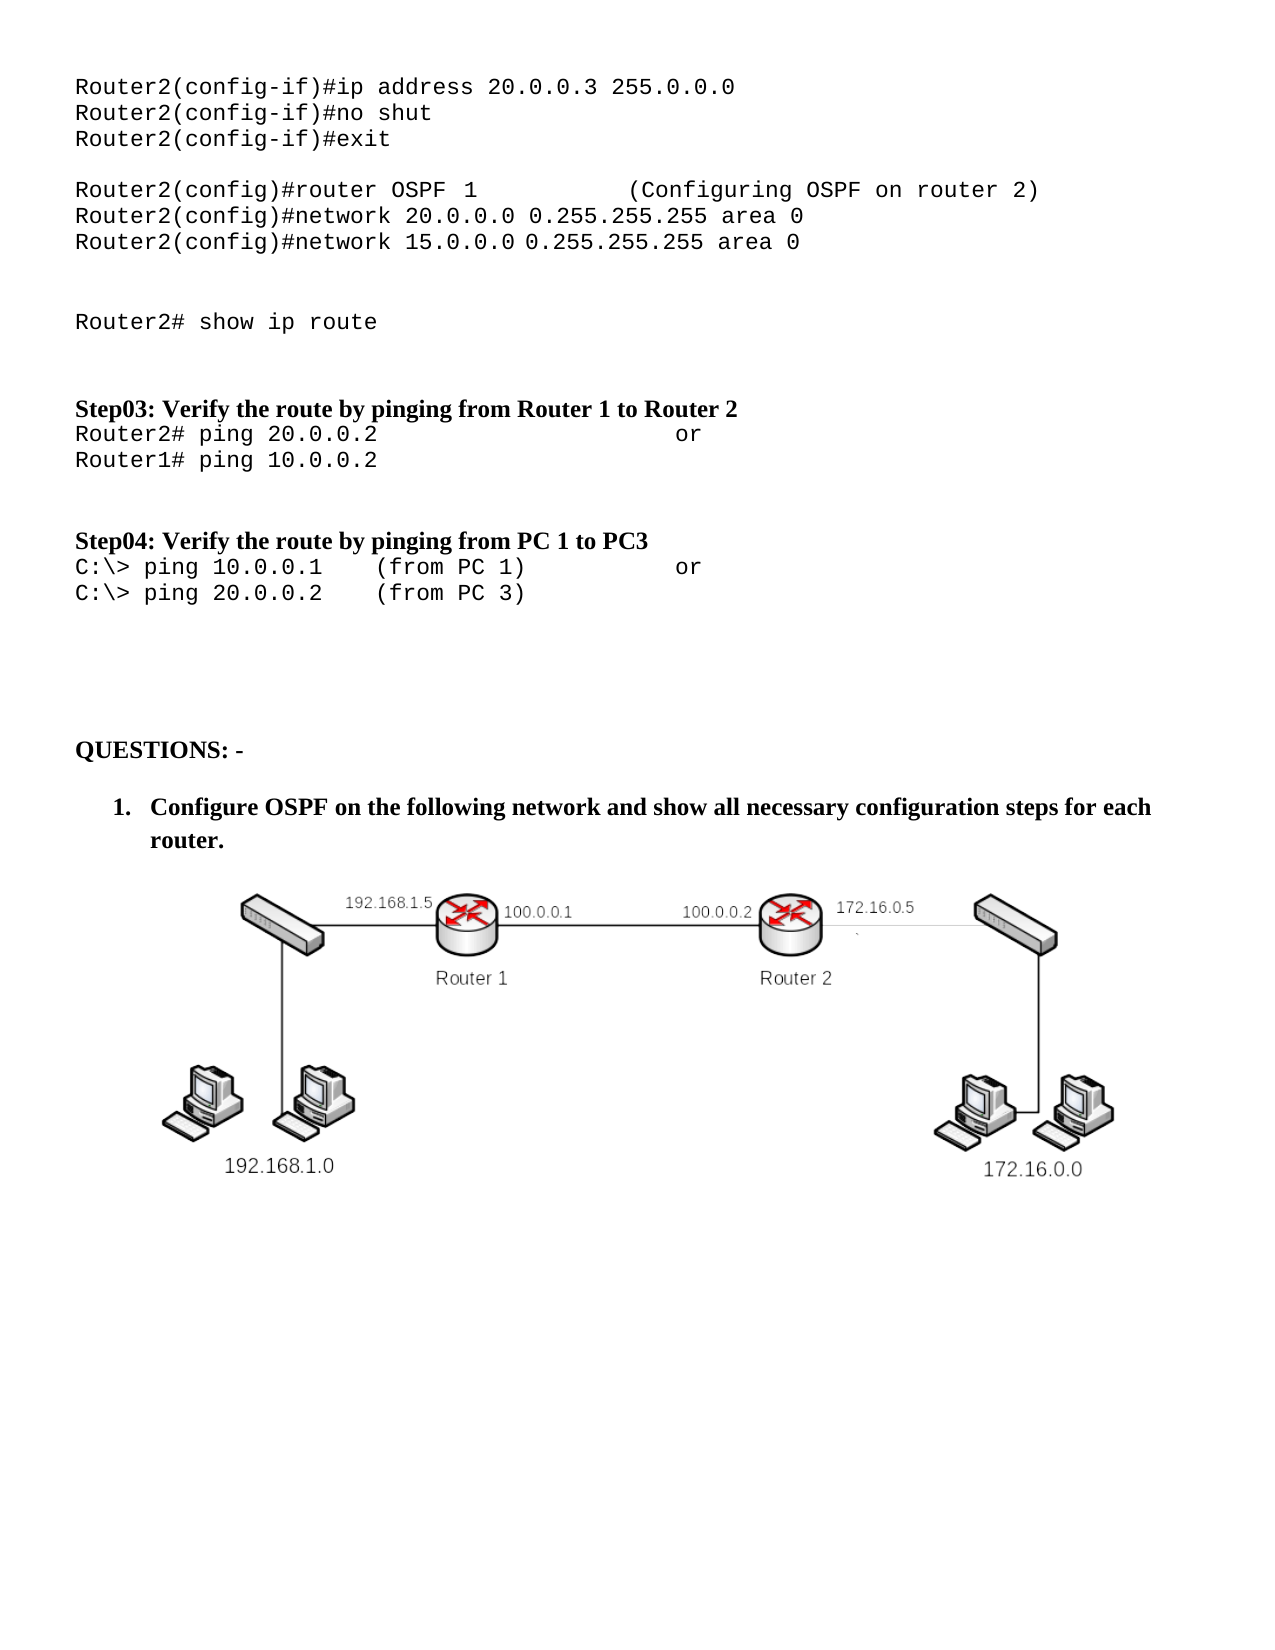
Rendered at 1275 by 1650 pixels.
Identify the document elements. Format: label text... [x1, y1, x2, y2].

text C:\> ping 20.0.0.2 (from PC 3) [75, 581, 1200, 607]
text Router2(config)#network 20.0.0.0 0.255.255.255 area 0 [75, 205, 1200, 231]
text Step04: Verify the route by pinging from PC 1 to PC3 [75, 526, 1200, 555]
text Router2(config-if)#no shut [75, 101, 1200, 127]
text Router2# show ip route [75, 311, 1200, 336]
text Router2# ping 20.0.0.2 or [75, 423, 1200, 449]
text C:\> ping 10.0.0.1 (from PC 1) or [75, 555, 1200, 581]
list Configure OSPF on the following network and show all necessary configuration steps for each router. [112, 792, 1200, 854]
text Step03: Verify the route by pinging from Router 1 to Router 2 [75, 394, 1200, 423]
text Router2(config)#network 15.0.0.0 0.255.255.255 area 0 [75, 231, 1200, 257]
text QUESTIONS: - [75, 735, 1200, 764]
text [75, 127, 1200, 153]
text Router1# ping 10.0.0.2 [75, 449, 1200, 474]
text Router2(config-if)#ip address 20.0.0.3 255.0.0.0 [75, 75, 1200, 101]
text Router2(config)#router OSPF 1 (Configuring OSPF on router 2) [75, 179, 1200, 205]
